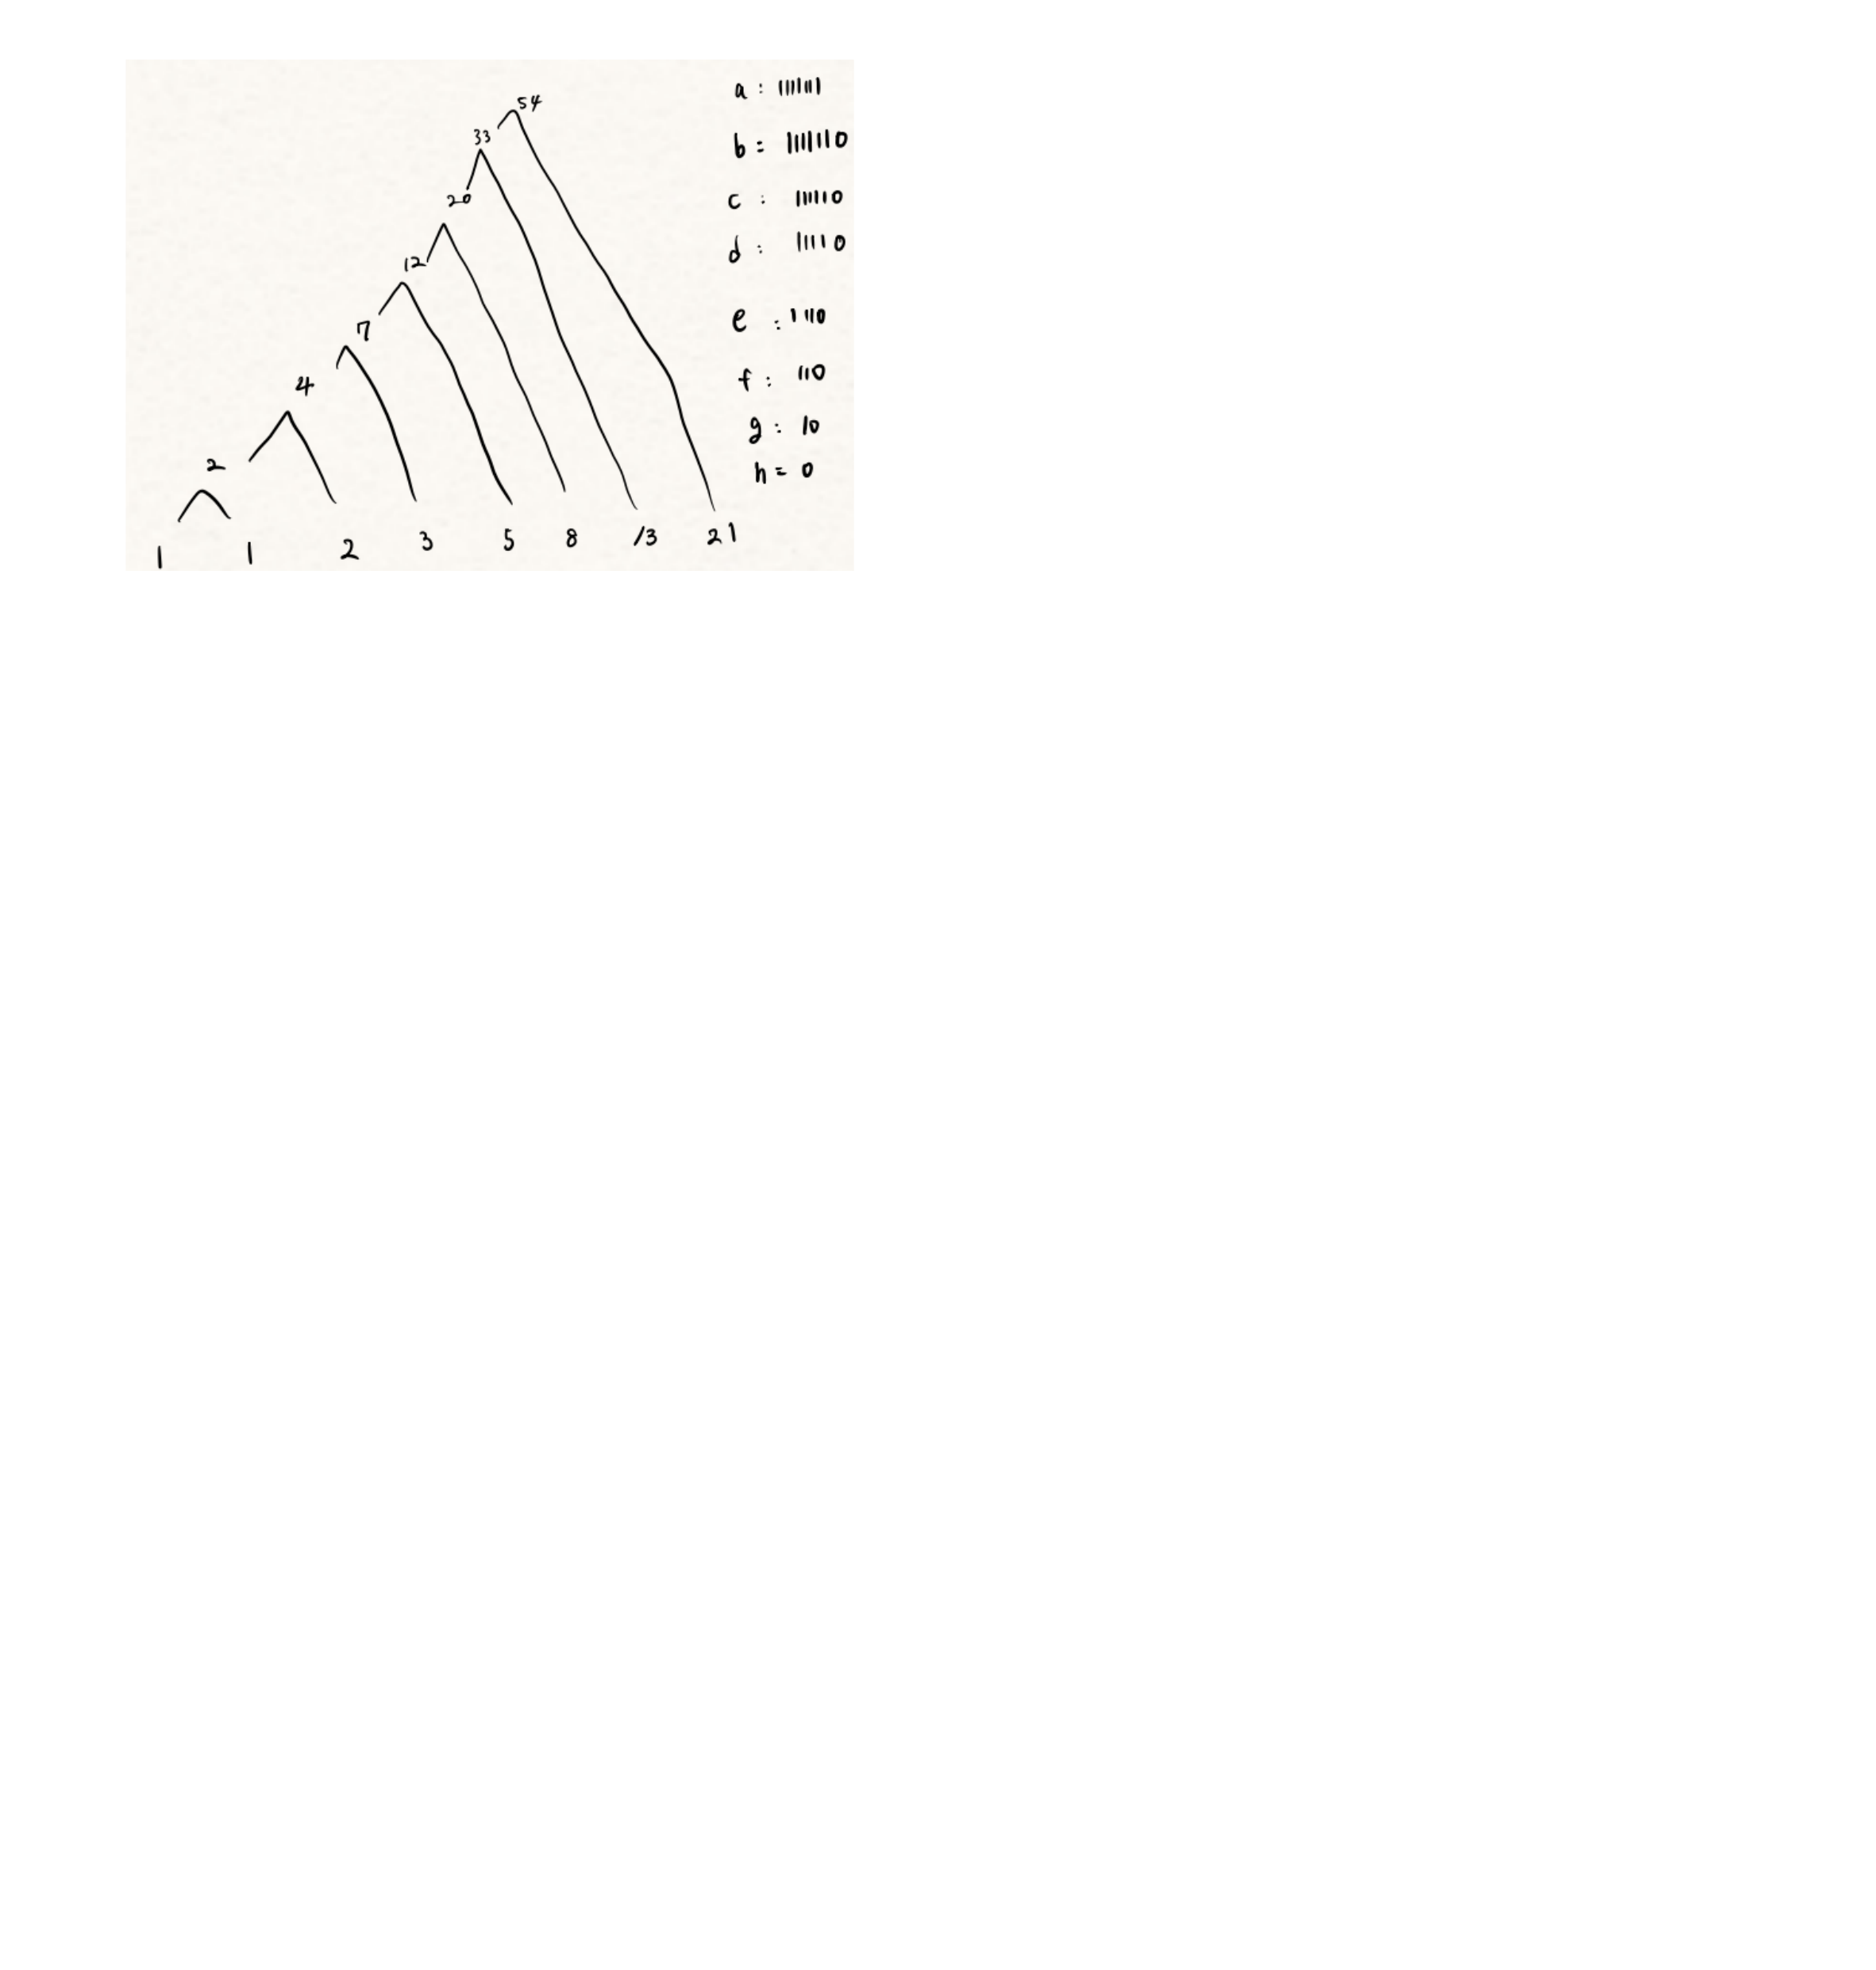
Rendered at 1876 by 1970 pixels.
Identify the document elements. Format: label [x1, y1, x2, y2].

picture [125, 60, 854, 571]
